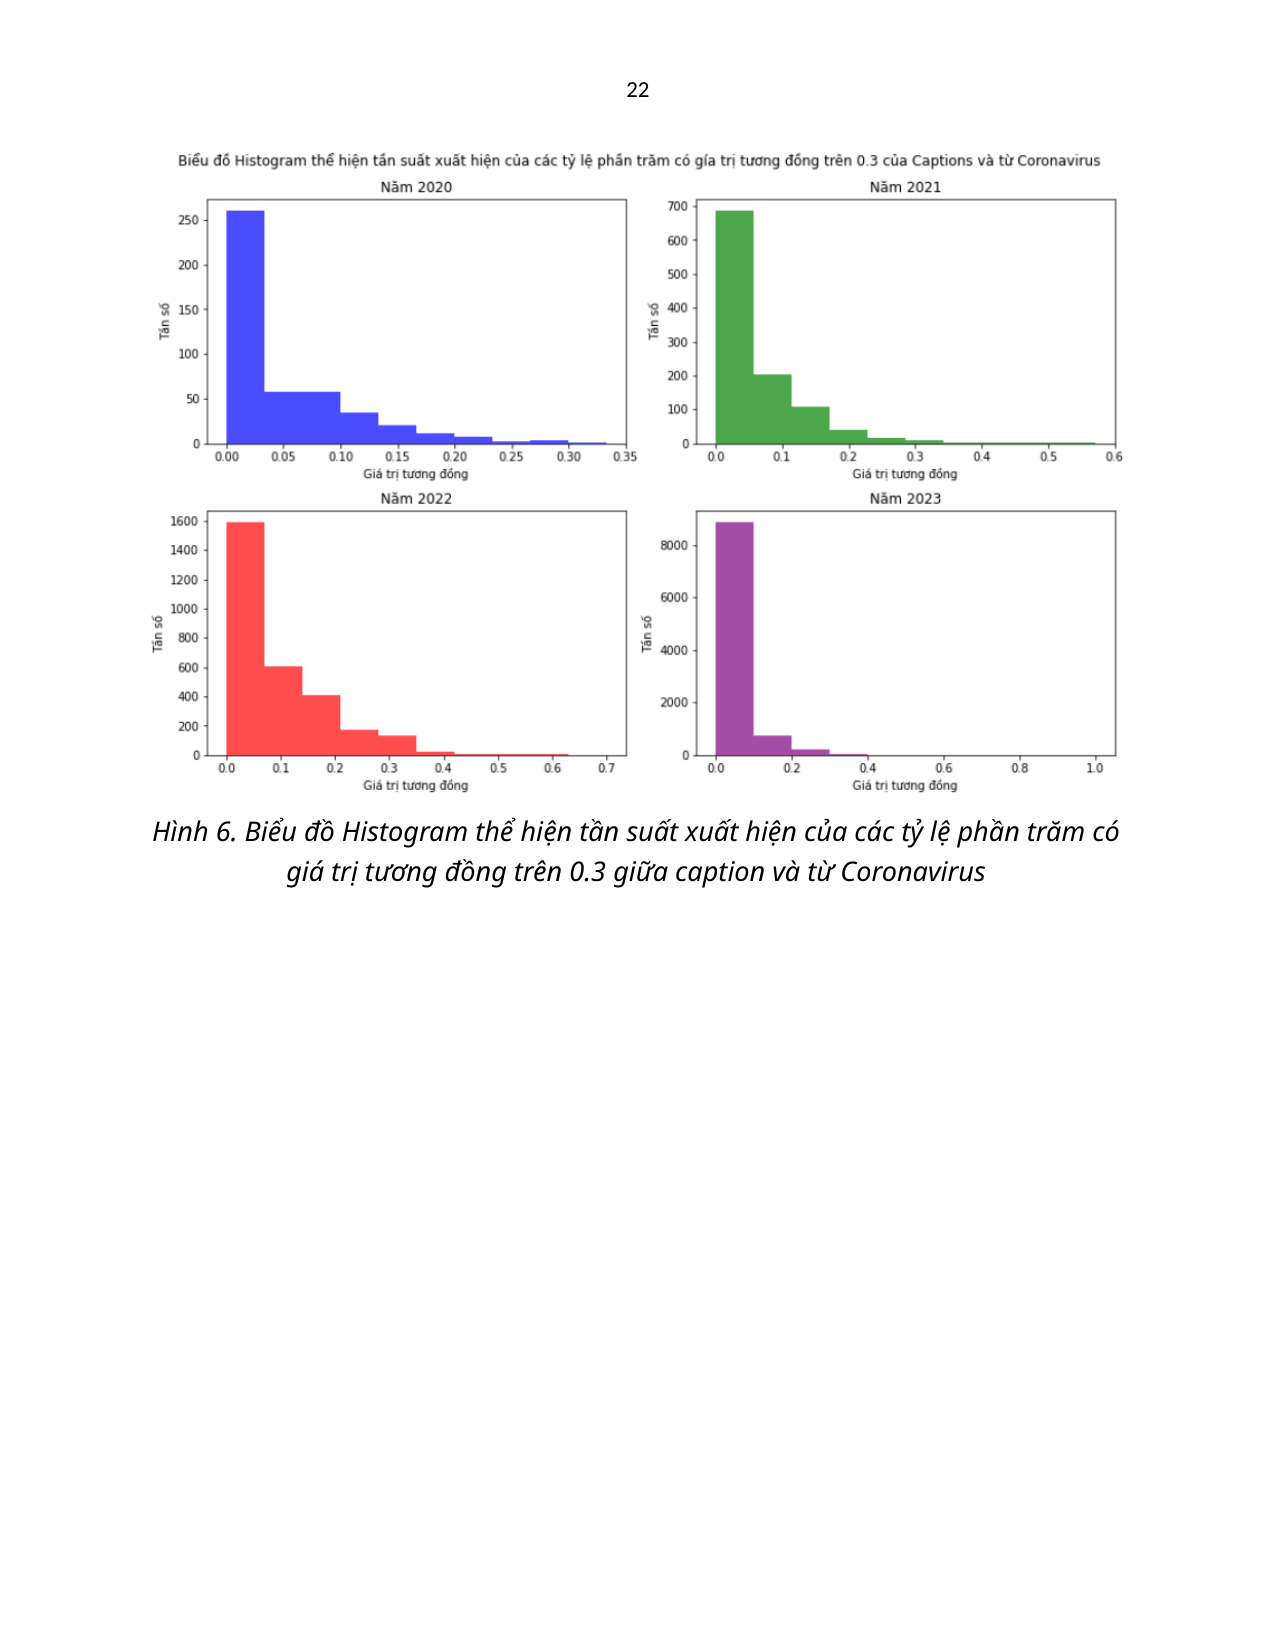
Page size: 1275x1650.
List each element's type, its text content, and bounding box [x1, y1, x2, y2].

text Hình 6. Biểu đồ Histogram thể hiện tần suất xuất hiện của các tỷ lệ phần trăm có giá trị tương đồng trên 0.3 giữa caption và từ Coronavirus [150, 812, 1125, 889]
picture [150, 150, 1125, 794]
